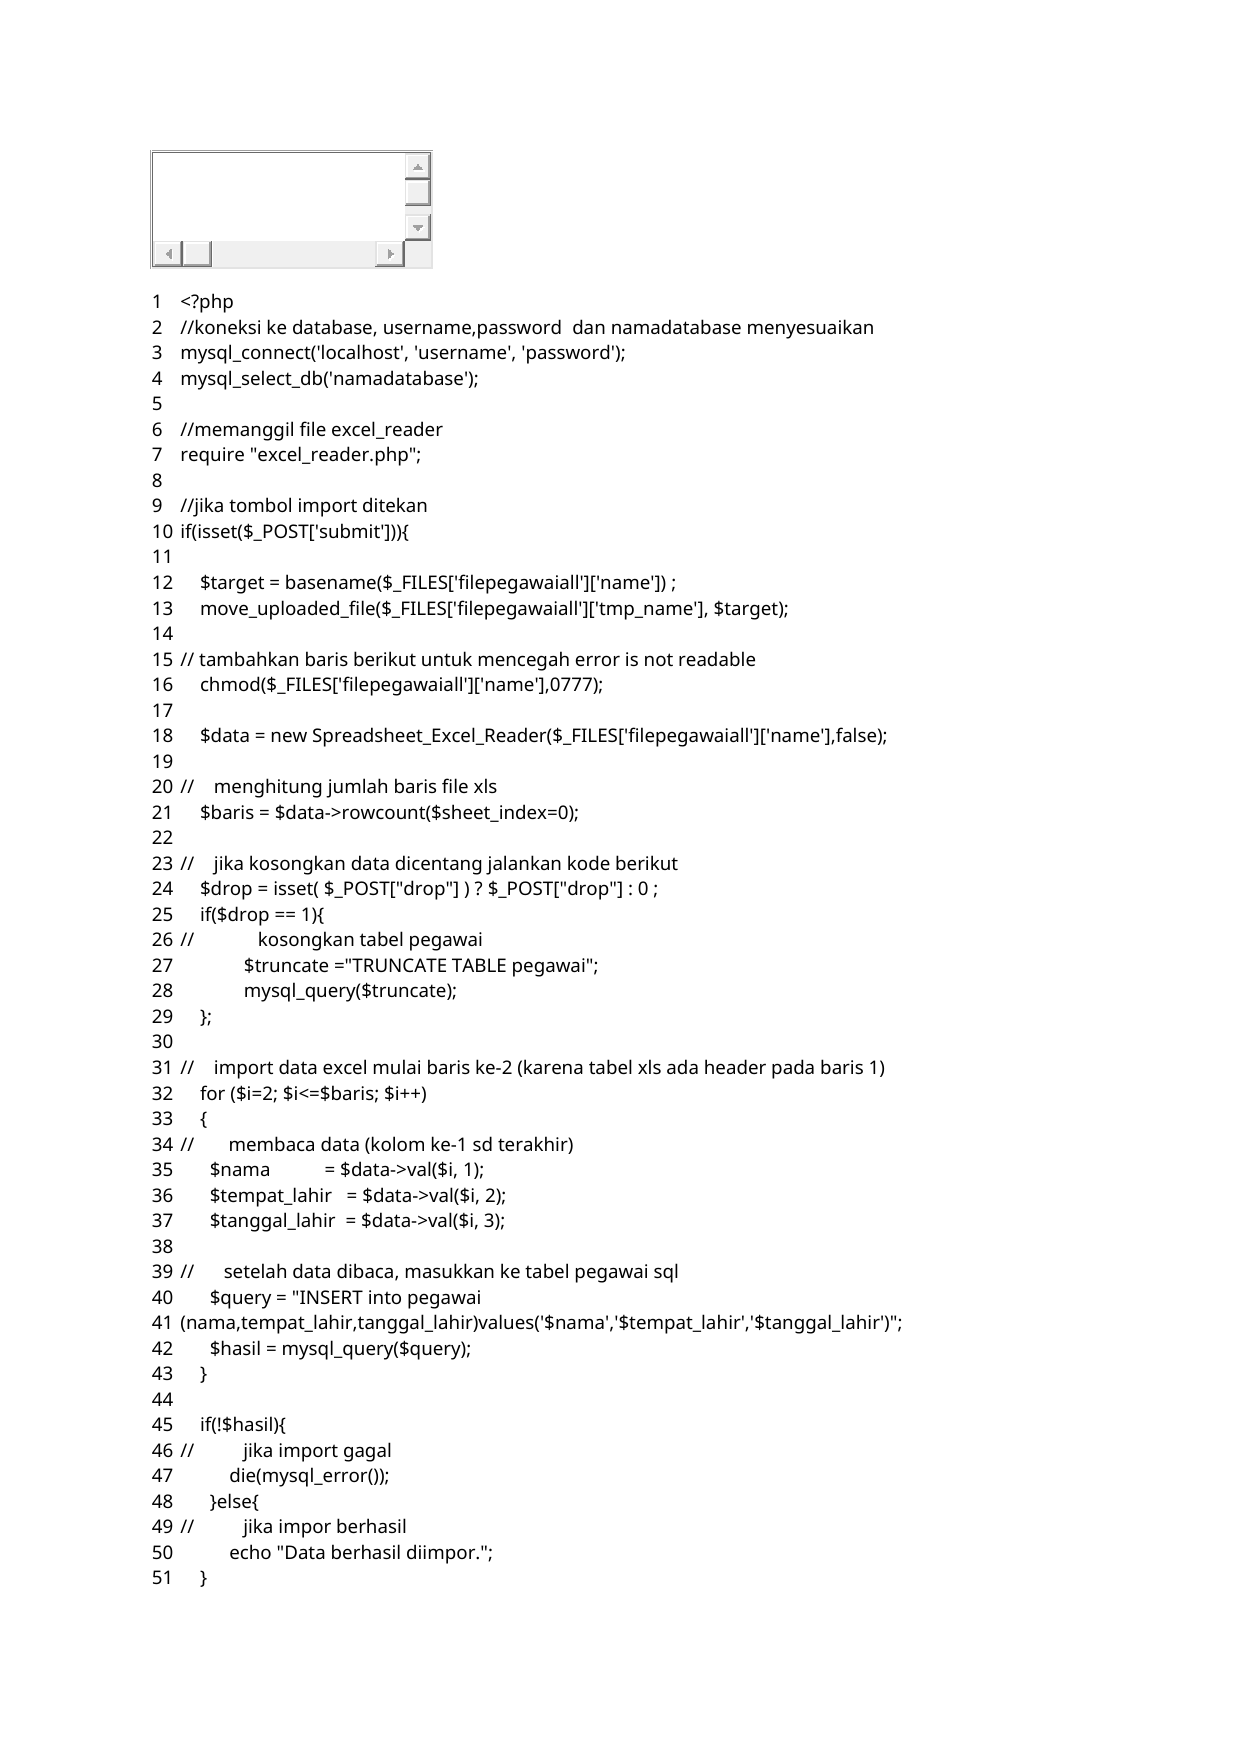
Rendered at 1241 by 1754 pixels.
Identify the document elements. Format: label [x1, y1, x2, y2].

table_header [150, 287, 179, 1592]
table_header [179, 287, 1090, 1592]
